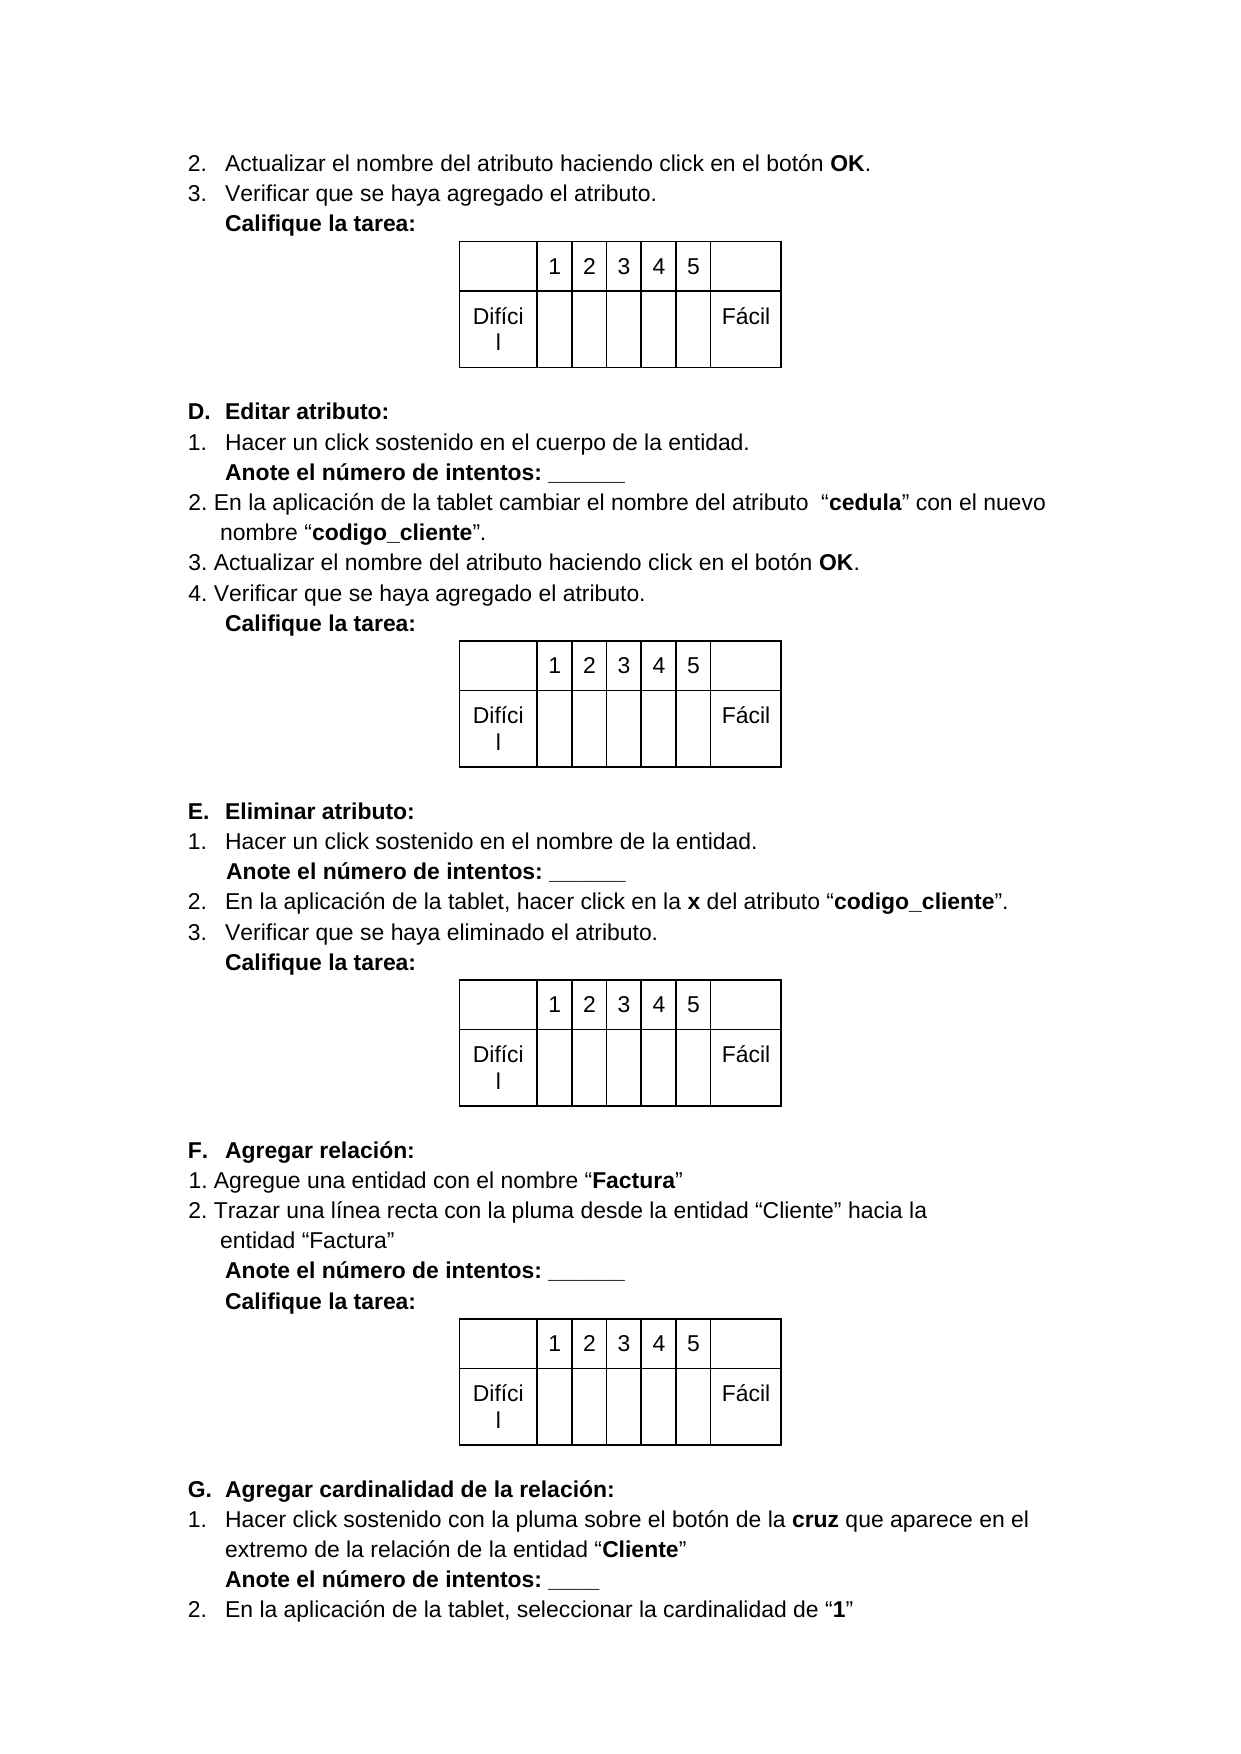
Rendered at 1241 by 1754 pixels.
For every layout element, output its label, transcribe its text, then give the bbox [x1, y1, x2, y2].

list Verificar que se haya agregado el atributo. [188, 180, 1090, 207]
list Hacer click sostenido con la pluma sobre el botón de la cruz que aparece en el extremo de la relación de la entidad “Cliente” [188, 1506, 1090, 1562]
list En la aplicación de la tablet, hacer click en la x del atributo “codigo_cliente”. [188, 888, 1090, 915]
list Editar atributo: [188, 398, 1090, 425]
text Califique la tarea: [188, 1288, 1090, 1314]
text 2. En la aplicación de la tablet cambiar el nombre del atributo “cedula” con el nuevo [150, 489, 1090, 515]
table_header 3 [607, 642, 640, 690]
table_header 3 [607, 242, 640, 290]
table_header 4 [642, 642, 675, 690]
table_cell [573, 292, 606, 367]
table_cell [642, 292, 675, 367]
text nombre “codigo_cliente”. [150, 519, 1090, 546]
table_cell [538, 1030, 571, 1105]
text 1. Agregue una entidad con el nombre “Factura” [150, 1167, 1090, 1193]
table_cell [607, 1030, 640, 1105]
table_header 1 [538, 1320, 571, 1368]
table_cell [642, 1030, 675, 1105]
list Agregar cardinalidad de la relación: [188, 1476, 1090, 1502]
list Hacer un click sostenido en el cuerpo de la entidad. [188, 428, 1090, 455]
table_cell [677, 1369, 710, 1444]
table_header 2 [573, 242, 606, 290]
table_cell Fácil [711, 1369, 780, 1444]
table_cell Fácil [711, 292, 780, 367]
table_cell [573, 691, 606, 766]
table_cell Difícil [460, 1030, 536, 1105]
list En la aplicación de la tablet, seleccionar la cardinalidad de “1” [188, 1596, 1090, 1623]
table_header 1 [538, 981, 571, 1029]
table_cell Fácil [711, 691, 780, 766]
text 4. Verificar que se haya agregado el atributo. [150, 579, 1090, 606]
text 2. Trazar una línea recta con la pluma desde la entidad “Cliente” hacia la [150, 1197, 1090, 1223]
table_header [711, 642, 780, 690]
list Eliminar atributo: [188, 798, 1090, 824]
table_cell Fácil [711, 1030, 780, 1105]
table_header 1 [538, 242, 571, 290]
table_header [711, 1320, 780, 1368]
table_header [460, 642, 536, 690]
table_header 1 [538, 642, 571, 690]
text Anote el número de intentos: ______ [150, 459, 1090, 485]
text Anote el número de intentos: ____ [150, 1566, 1090, 1593]
list Verificar que se haya eliminado el atributo. [188, 918, 1090, 945]
table_cell [573, 1369, 606, 1444]
list Agregar relación: [188, 1137, 1090, 1163]
table_cell Difícil [460, 292, 536, 367]
list Actualizar el nombre del atributo haciendo click en el botón OK. [188, 150, 1090, 176]
table_header 5 [677, 642, 710, 690]
table_cell [538, 1369, 571, 1444]
table_header 3 [607, 1320, 640, 1368]
list Hacer un click sostenido en el nombre de la entidad. [188, 828, 1090, 854]
table_cell Difícil [460, 691, 536, 766]
table_header 3 [607, 981, 640, 1029]
table_header 5 [677, 1320, 710, 1368]
table_header 2 [573, 981, 606, 1029]
table_cell [677, 292, 710, 367]
text entidad “Factura” [150, 1227, 1090, 1254]
text Califique la tarea: [188, 610, 1090, 636]
table_cell [538, 292, 571, 367]
table_header 5 [677, 242, 710, 290]
text Anote el número de intentos: ______ [188, 858, 1090, 884]
table_header 5 [677, 981, 710, 1029]
table_header 2 [573, 1320, 606, 1368]
table_cell [642, 691, 675, 766]
table_cell [607, 691, 640, 766]
table_cell [573, 1030, 606, 1105]
table_header [460, 1320, 536, 1368]
table_header 2 [573, 642, 606, 690]
text 3. Actualizar el nombre del atributo haciendo click en el botón OK. [150, 549, 1090, 576]
table_cell [538, 691, 571, 766]
table_cell [677, 691, 710, 766]
table_header 4 [642, 981, 675, 1029]
table_header [711, 242, 780, 290]
text Anote el número de intentos: ______ [150, 1257, 1090, 1284]
text Califique la tarea: [188, 210, 1090, 237]
text Califique la tarea: [188, 949, 1090, 975]
table_header [460, 981, 536, 1029]
table_header [460, 242, 536, 290]
table_header 4 [642, 242, 675, 290]
table_cell [677, 1030, 710, 1105]
table_cell Difícil [460, 1369, 536, 1444]
table_header [711, 981, 780, 1029]
table_cell [607, 1369, 640, 1444]
table_cell [642, 1369, 675, 1444]
table_header 4 [642, 1320, 675, 1368]
table_cell [607, 292, 640, 367]
